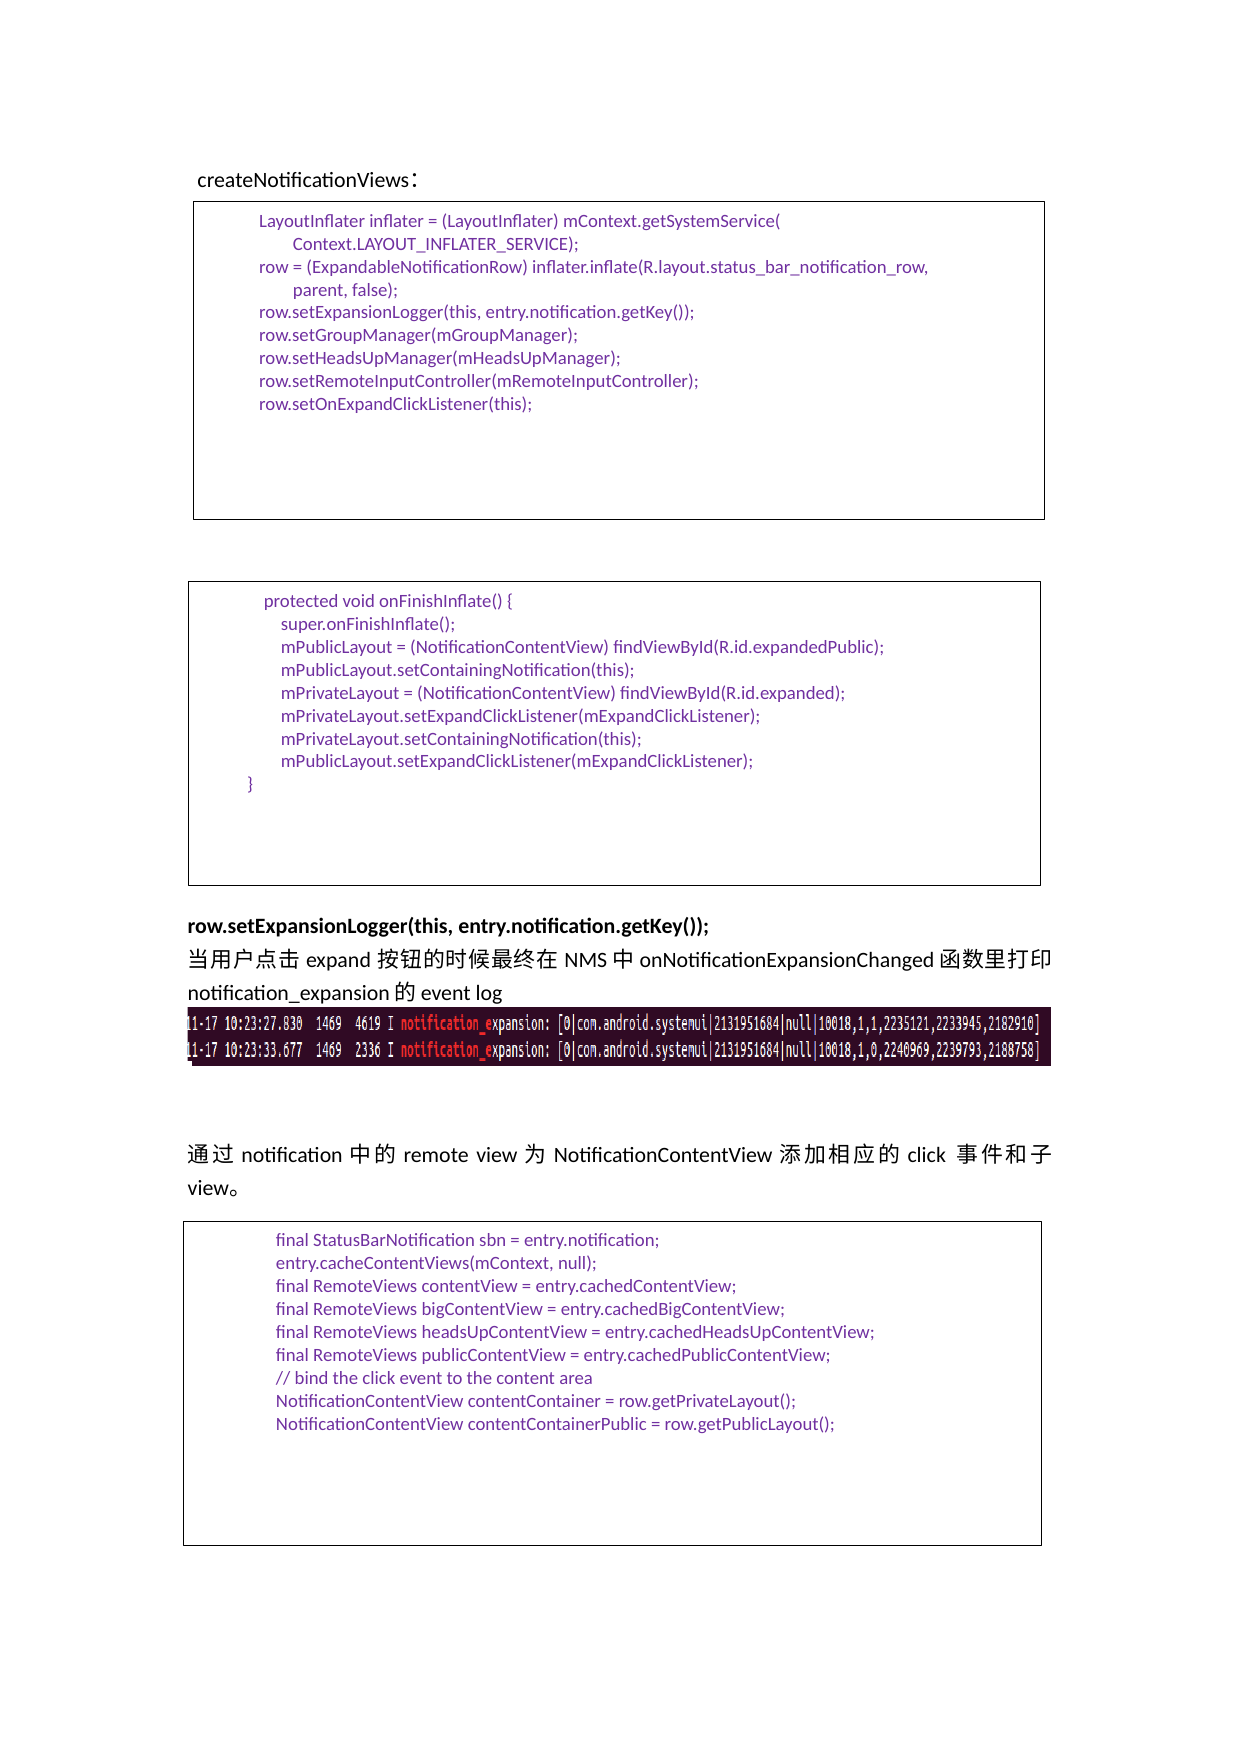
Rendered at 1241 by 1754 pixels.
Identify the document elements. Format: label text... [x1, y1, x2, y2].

list 通过notification中的remote view为NotificationContentView添加相应的click 事件和子view。 [187, 1137, 1053, 1202]
picture [187, 1007, 1051, 1066]
list 当用户点击expand 按钮的时候最终在NMS中onNotificationExpansionChanged函数里打印notification_expansion的event log [187, 942, 1053, 1007]
text row.setExpansionLogger(this, entry.notification.getKey()); [187, 909, 1053, 942]
list createNotificationViews： [187, 162, 1053, 194]
